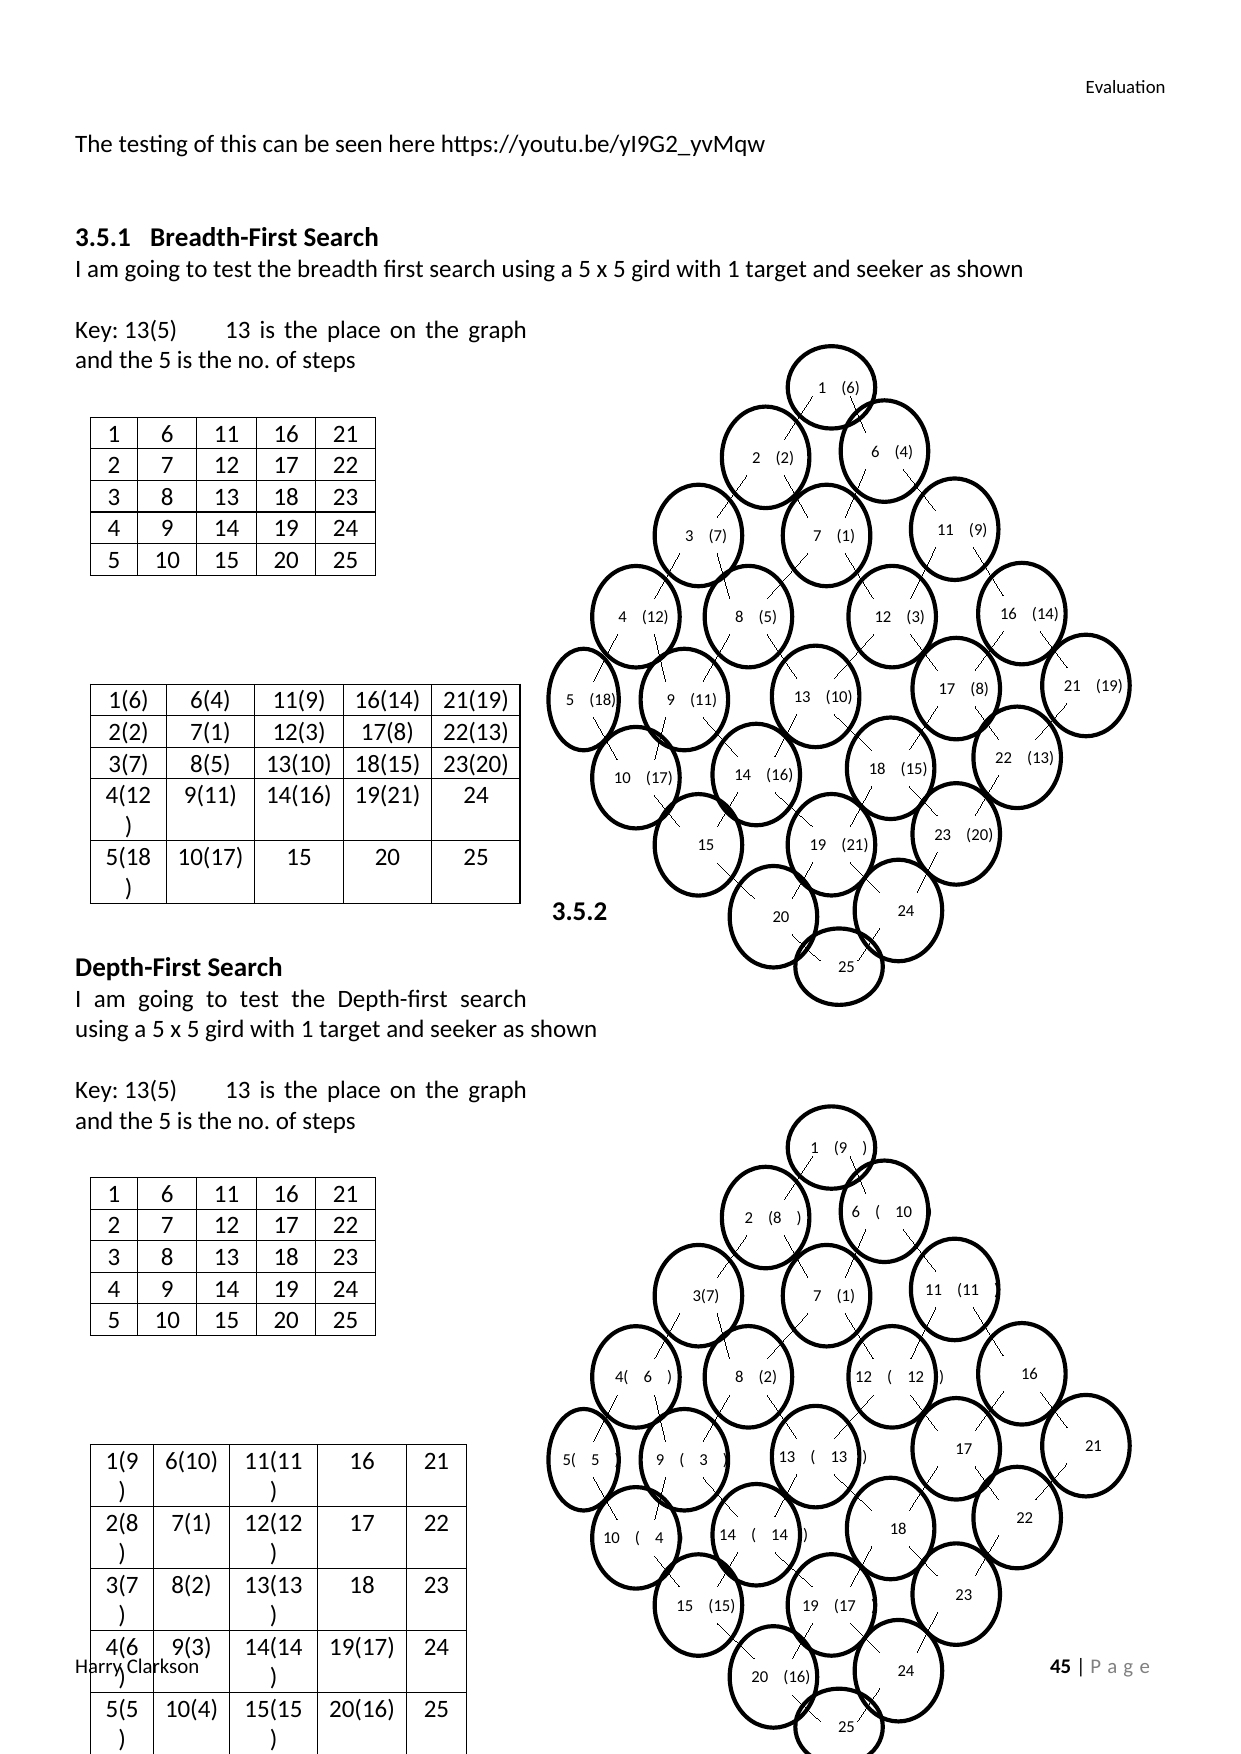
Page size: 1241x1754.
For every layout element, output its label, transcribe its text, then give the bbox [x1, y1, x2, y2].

text Key: 13(5) 13 is the place on the graph and the 5 is the no. of steps [75, 314, 1165, 375]
text Key: 13(5) 13 is the place on the graph and the 5 is the no. of steps [75, 1074, 1165, 1135]
subtitle Breadth-First Search [75, 220, 1165, 253]
text The testing of this can be seen here https://youtu.be/yI9G2_yvMqw [75, 128, 1165, 159]
text I am going to test the Depth-first search using a 5 x 5 gird with 1 target and seeker as shown [75, 983, 1165, 1044]
subtitle Depth-First Search [75, 894, 1165, 983]
text I am going to test the breadth first search using a 5 x 5 gird with 1 target and seeker as shown [75, 253, 1165, 283]
